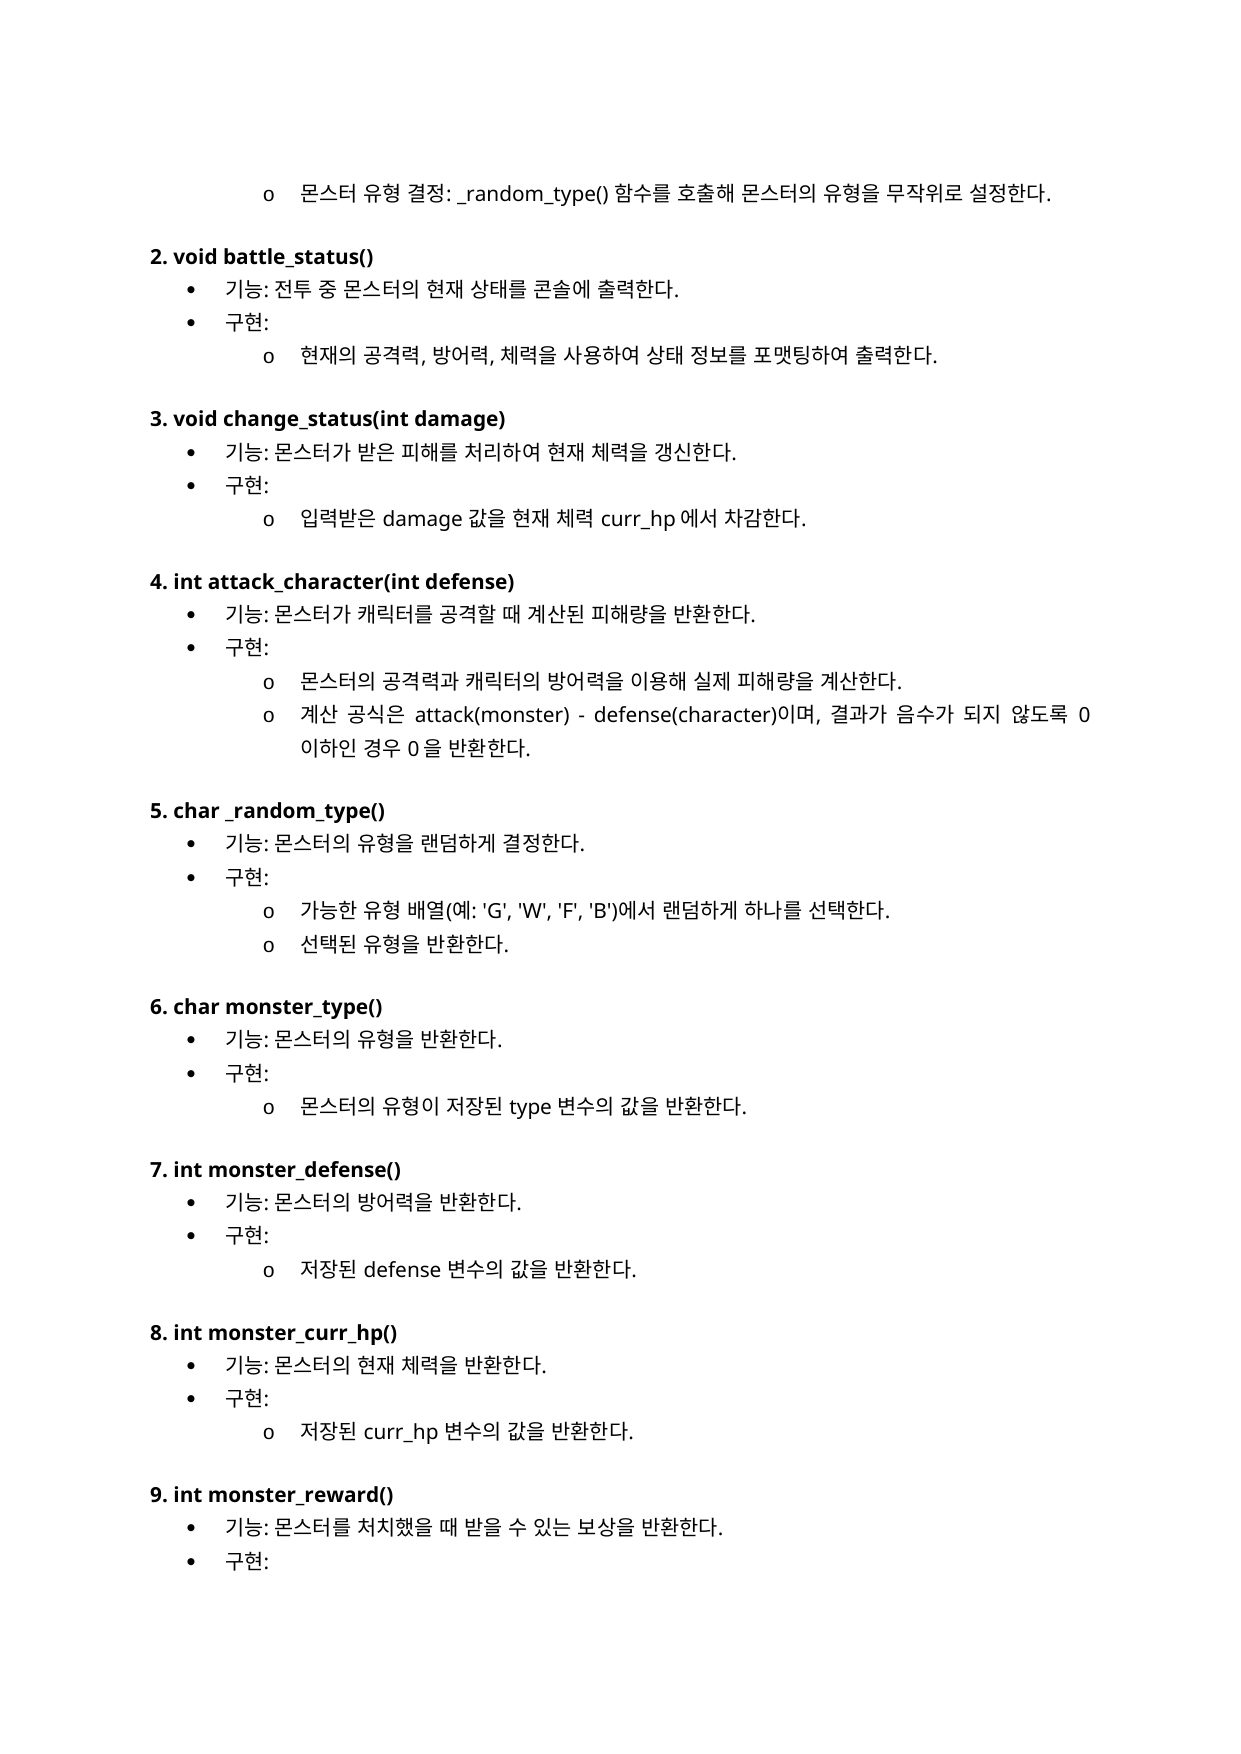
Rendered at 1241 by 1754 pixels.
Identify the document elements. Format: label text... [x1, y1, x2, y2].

list 기능: 전투 중 몬스터의 현재 상태를 콘솔에 출력한다. [187, 273, 1090, 303]
list 기능: 몬스터가 캐릭터를 공격할 때 계산된 피해량을 반환한다. [187, 598, 1090, 629]
text 3. void change_status(int damage) [150, 404, 1090, 433]
list 기능: 몬스터를 처치했을 때 받을 수 있는 보상을 반환한다. [187, 1512, 1090, 1542]
list 기능: 몬스터의 현재 체력을 반환한다. [187, 1349, 1090, 1379]
list 입력받은 damage 값을 현재 체력 curr_hp에서 차감한다. [262, 502, 1090, 533]
list 구현: [187, 1220, 1090, 1250]
text 2. void battle_status() [150, 242, 1090, 270]
list 구현: [187, 1382, 1090, 1413]
list 구현: [187, 1545, 1090, 1575]
text 6. char monster_type() [150, 992, 1090, 1021]
list 구현: [187, 632, 1090, 662]
text 5. char _random_type() [150, 796, 1090, 825]
text 9. int monster_reward() [150, 1480, 1090, 1509]
list 구현: [187, 861, 1090, 891]
list 저장된 defense 변수의 값을 반환한다. [262, 1253, 1090, 1283]
list 구현: [187, 469, 1090, 499]
text 4. int attack_character(int defense) [150, 567, 1090, 596]
list 기능: 몬스터의 유형을 랜덤하게 결정한다. [187, 828, 1090, 858]
list 기능: 몬스터가 받은 피해를 처리하여 현재 체력을 갱신한다. [187, 436, 1090, 466]
list 저장된 curr_hp 변수의 값을 반환한다. [262, 1416, 1090, 1446]
list 몬스터의 공격력과 캐릭터의 방어력을 이용해 실제 피해량을 계산한다. [262, 665, 1090, 695]
text 8. int monster_curr_hp() [150, 1318, 1090, 1346]
text 7. int monster_defense() [150, 1155, 1090, 1183]
list 구현: [187, 306, 1090, 337]
list 가능한 유형 배열(예: 'G', 'W', 'F', 'B')에서 랜덤하게 하나를 선택한다. [262, 894, 1090, 925]
list 계산 공식은 attack(monster) - defense(character)이며, 결과가 음수가 되지 않도록 0 이하인 경우 0을 반환한다. [262, 698, 1090, 762]
list 선택된 유형을 반환한다. [262, 928, 1090, 958]
list 기능: 몬스터의 유형을 반환한다. [187, 1024, 1090, 1054]
list 몬스터의 유형이 저장된 type 변수의 값을 반환한다. [262, 1090, 1090, 1121]
list 몬스터 유형 결정: _random_type() 함수를 호출해 몬스터의 유형을 무작위로 설정한다. [262, 177, 1090, 208]
list 현재의 공격력, 방어력, 체력을 사용하여 상태 정보를 포맷팅하여 출력한다. [262, 340, 1090, 370]
list 구현: [187, 1057, 1090, 1087]
list 기능: 몬스터의 방어력을 반환한다. [187, 1186, 1090, 1217]
